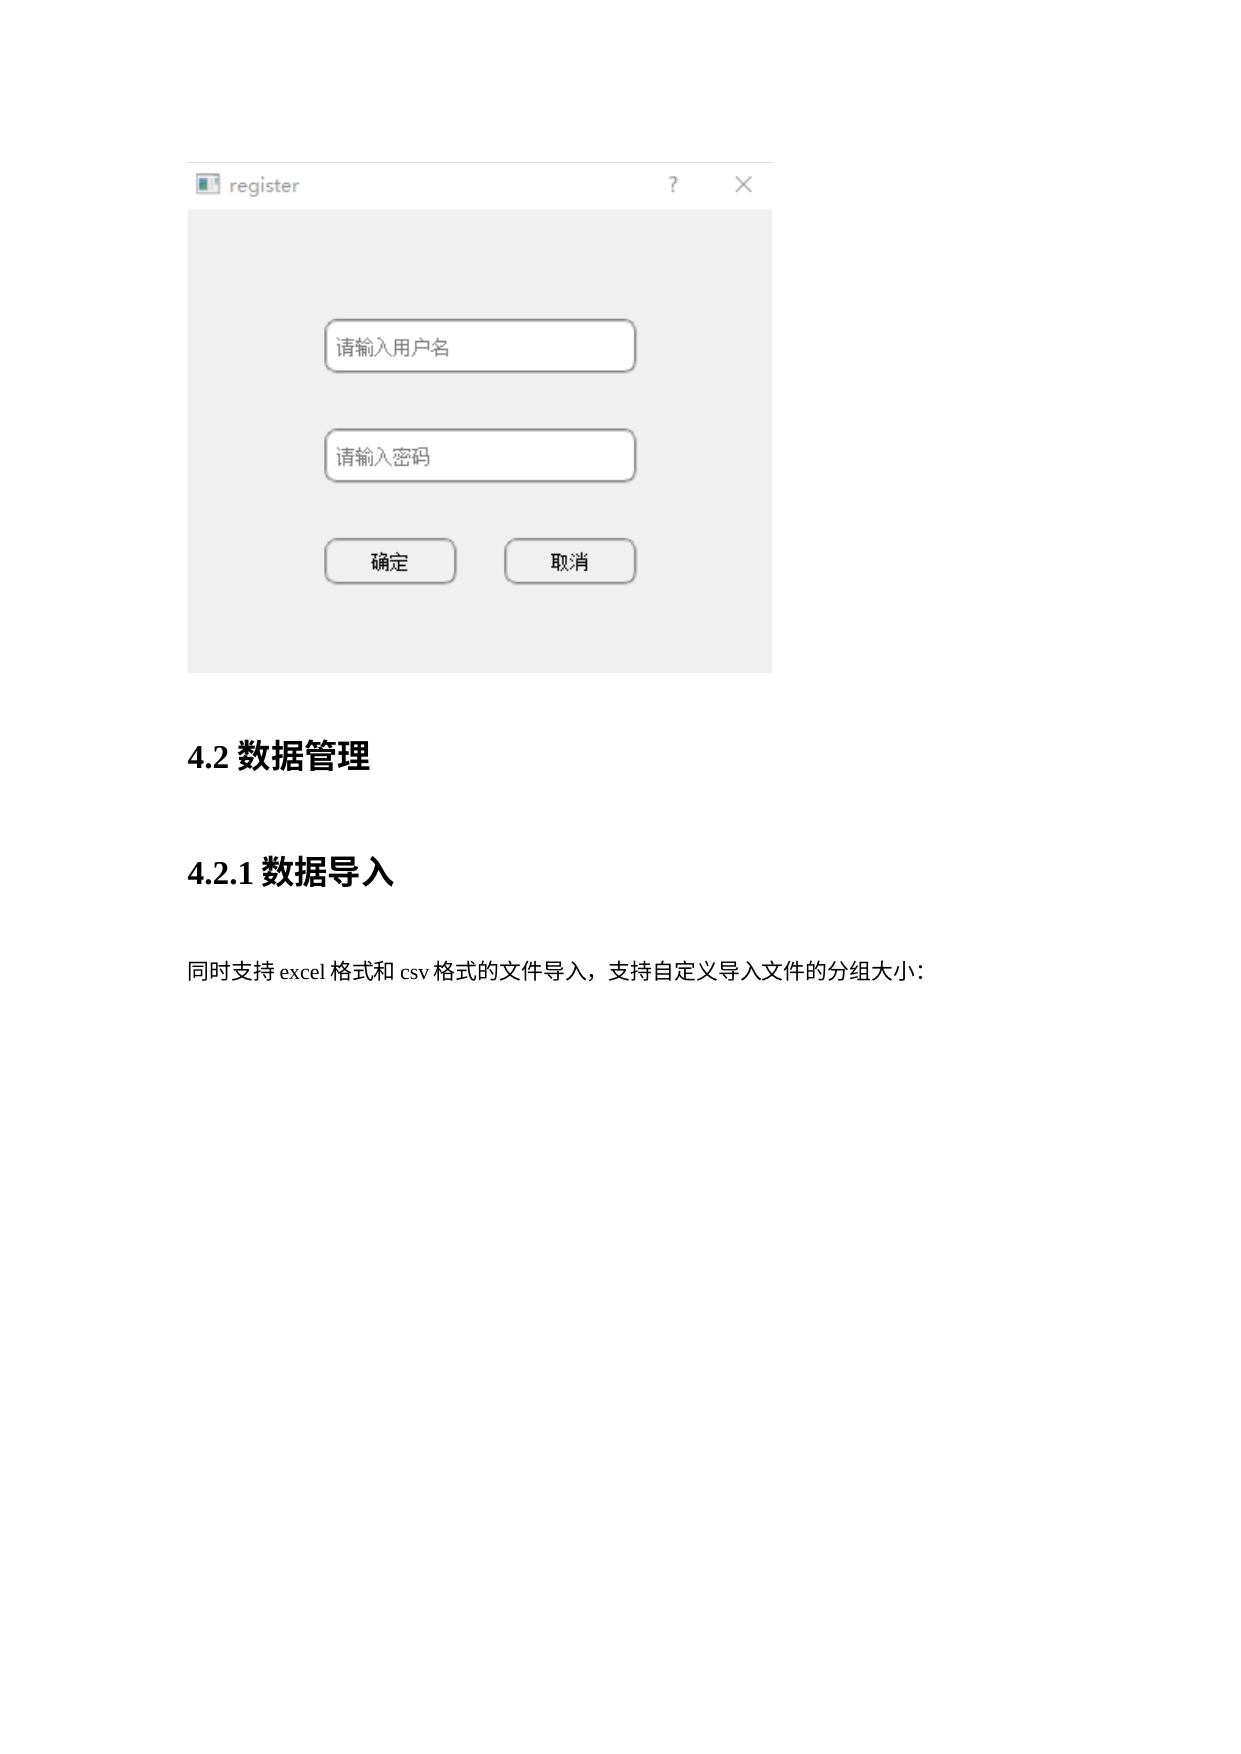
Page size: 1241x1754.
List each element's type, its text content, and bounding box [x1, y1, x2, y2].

subtitle 4.2.1数据导入 [187, 838, 1053, 903]
text 同时支持excel格式和csv格式的文件导入，支持自定义导入文件的分组大小： [187, 954, 1053, 986]
subtitle 4.2 数据管理 [187, 722, 1053, 787]
picture [187, 162, 772, 673]
